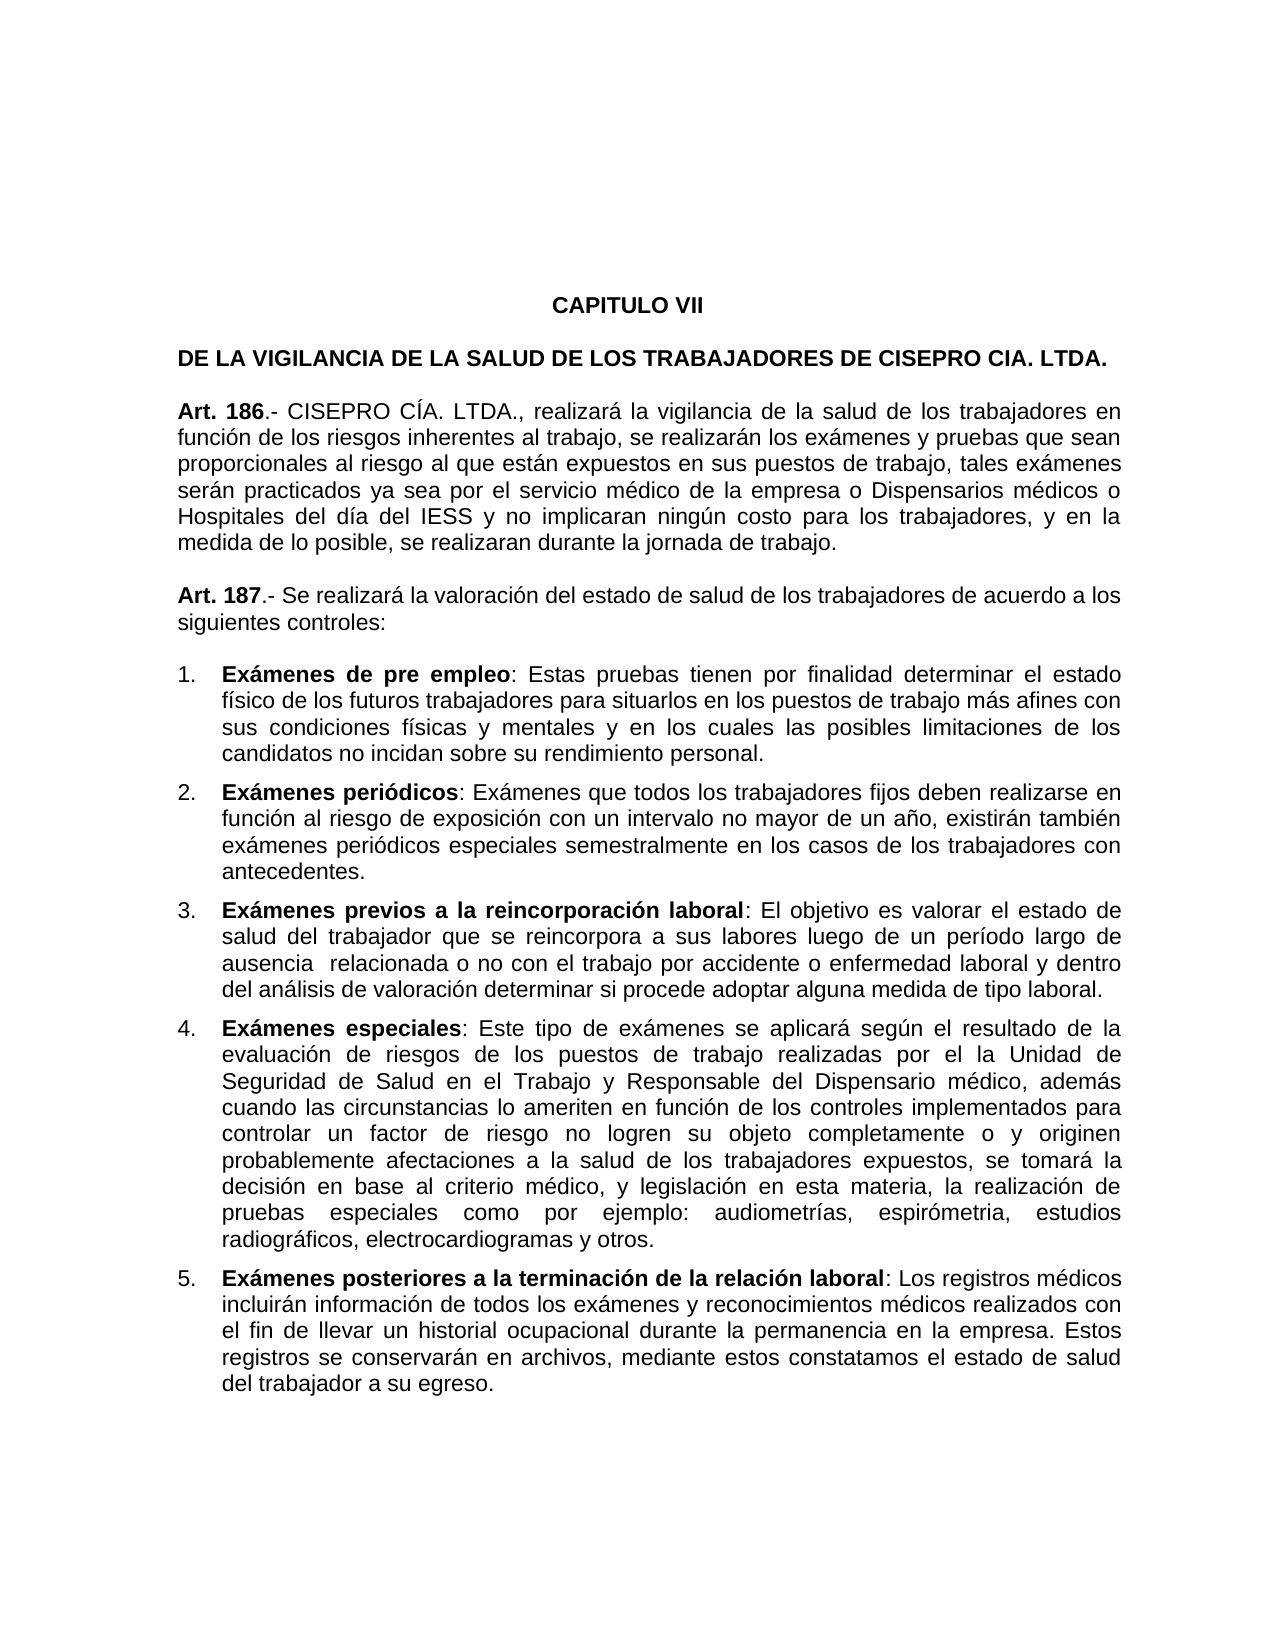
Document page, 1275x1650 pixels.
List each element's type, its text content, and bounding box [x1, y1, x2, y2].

list Exámenes de pre empleo: Estas pruebas tienen por finalidad determinar el estado físico de los futuros trabajadores para situarlos en los puestos de trabajo más afines con sus condiciones físicas y mentales y en los cuales las posibles limitaciones de los candidatos no incidan sobre su rendimiento personal. [177, 661, 1122, 767]
list Art. 187.- Se realizará la valoración del estado de salud de los trabajadores de acuerdo a los siguientes controles: [177, 582, 1122, 635]
list CAPITULO VII [133, 292, 1122, 318]
list Exámenes posteriores a la terminación de la relación laboral: Los registros médicos incluirán información de todos los exámenes y reconocimientos médicos realizados con el fin de llevar un historial ocupacional durante la permanencia en la empresa. Estos registros se conservarán en archivos, mediante estos constatamos el estado de salud del trabajador a su egreso. [177, 1264, 1122, 1396]
list Exámenes periódicos: Exámenes que todos los trabajadores fijos deben realizarse en función al riesgo de exposición con un intervalo no mayor de un año, existirán también exámenes periódicos especiales semestralmente en los casos de los trabajadores con antecedentes. [177, 779, 1122, 884]
list Art. 186.- CISEPRO CÍA. LTDA., realizará la vigilancia de la salud de los trabajadores en función de los riesgos inherentes al trabajo, se realizarán los exámenes y pruebas que sean proporcionales al riesgo al que están expuestos en sus puestos de trabajo, tales exámenes serán practicados ya sea por el servicio médico de la empresa o Dispensarios médicos o Hospitales del día del IESS y no implicaran ningún costo para los trabajadores, y en la medida de lo posible, se realizaran durante la jornada de trabajo. [177, 398, 1122, 556]
list DE LA VIGILANCIA DE LA SALUD DE LOS TRABAJADORES DE CISEPRO CIA. LTDA. [177, 345, 1122, 371]
list Exámenes previos a la reincorporación laboral: El objetivo es valorar el estado de salud del trabajador que se reincorpora a sus labores luego de un período largo de ausencia relacionada o no con el trabajo por accidente o enfermedad laboral y dentro del análisis de valoración determinar si procede adoptar alguna medida de tipo laboral. [177, 897, 1122, 1002]
list Exámenes especiales: Este tipo de exámenes se aplicará según el resultado de la evaluación de riesgos de los puestos de trabajo realizadas por el la Unidad de Seguridad de Salud en el Trabajo y Responsable del Dispensario médico, además cuando las circunstancias lo ameriten en función de los controles implementados para controlar un factor de riesgo no logren su objeto completamente o y originen probablemente afectaciones a la salud de los trabajadores expuestos, se tomará la decisión en base al criterio médico, y legislación en esta materia, la realización de pruebas especiales como por ejemplo: audiometrías, espirómetria, estudios radiográficos, electrocardiogramas y otros. [177, 1015, 1122, 1252]
